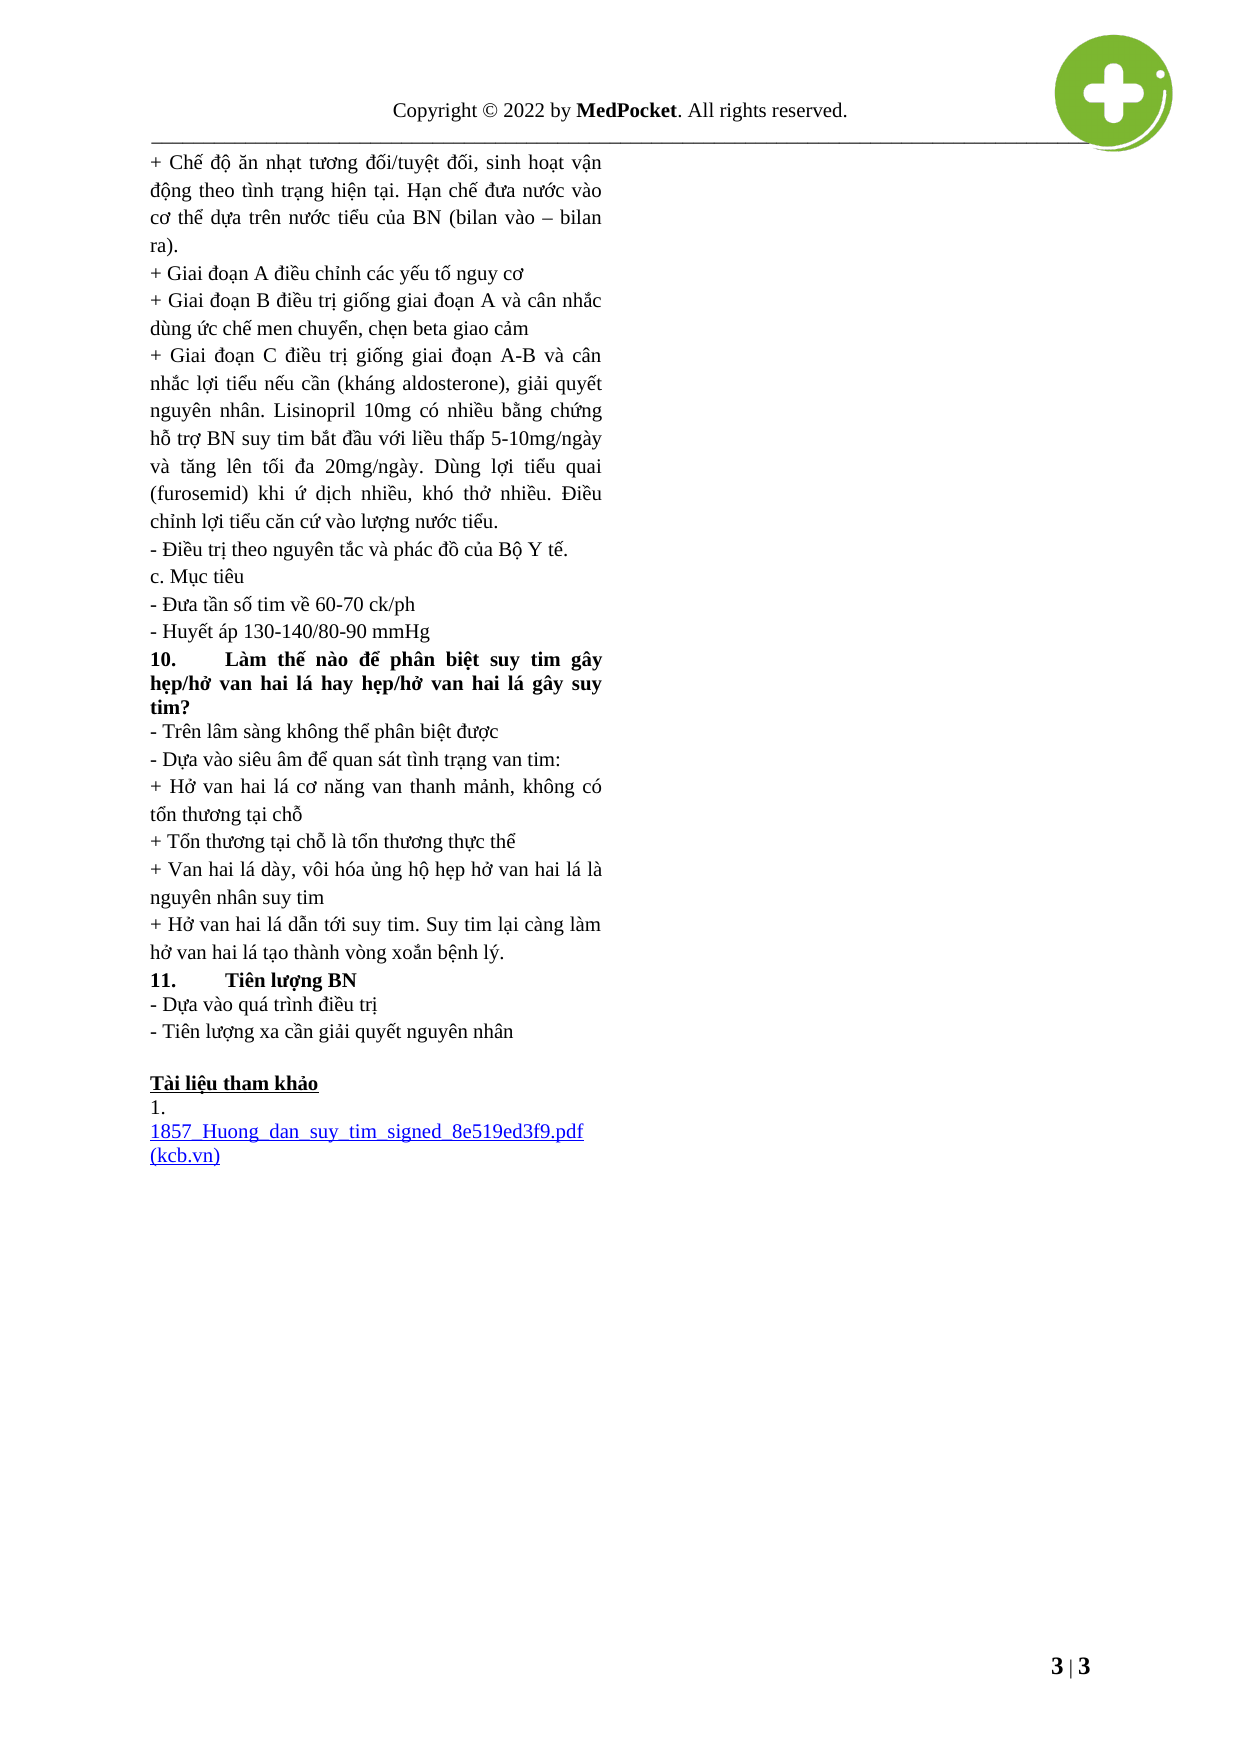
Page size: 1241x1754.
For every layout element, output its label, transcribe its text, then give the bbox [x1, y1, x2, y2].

text - Trên lâm sàng không thể phân biệt được [150, 719, 603, 743]
list 1. 1857_Huong_dan_suy_tim_signed_8e519ed3f9.pdf (kcb.vn) [150, 1095, 603, 1167]
picture [1048, 28, 1177, 157]
list Tài liệu tham khảo [150, 1071, 603, 1095]
text + Giai đoạn A điều chỉnh các yếu tố nguy cơ [150, 260, 603, 284]
text + Van hai lá dày, vôi hóa ủng hộ hẹp hở van hai lá là nguyên nhân suy tim [150, 857, 603, 909]
list Tiên lượng BN [150, 967, 603, 992]
text - Điều trị theo nguyên tắc và phác đồ của Bộ Y tế. [150, 536, 603, 561]
text + Chế độ ăn nhạt tương đối/tuyệt đối, sinh hoạt vận động theo tình trạng hiện tại. Hạn chế đưa nước vào cơ thể dựa trên nước tiểu của BN (bilan vào – bilan ra). [150, 150, 603, 257]
text + Giai đoạn B điều trị giống giai đoạn A và cân nhắc dùng ức chế men chuyển, chẹn beta giao cảm [150, 288, 603, 340]
text - Đưa tần số tim về 60-70 ck/ph [150, 592, 603, 616]
text - Dựa vào siêu âm để quan sát tình trạng van tim: [150, 747, 603, 771]
text + Hở van hai lá cơ năng van thanh mảnh, không có tổn thương tại chỗ [150, 774, 603, 826]
text + Hở van hai lá dẫn tới suy tim. Suy tim lại càng làm hở van hai lá tạo thành vòng xoắn bệnh lý. [150, 912, 603, 964]
text + Tổn thương tại chỗ là tổn thương thực thể [150, 829, 603, 853]
text - Tiên lượng xa cần giải quyết nguyên nhân [150, 1019, 603, 1043]
text - Dựa vào quá trình điều trị [150, 992, 603, 1016]
text c. Mục tiêu [150, 564, 603, 588]
list Làm thế nào để phân biệt suy tim gây hẹp/hở van hai lá hay hẹp/hở van hai lá gây suy tim? [150, 647, 603, 719]
text + Giai đoạn C điều trị giống giai đoạn A-B và cân nhắc lợi tiểu nếu cần (kháng aldosterone), giải quyết nguyên nhân. Lisinopril 10mg có nhiều bằng chứng hỗ trợ BN suy tim bắt đầu với liều thấp 5-10mg/ngày và tăng lên tối đa 20mg/ngày. Dùng lợi tiểu quai (furosemid) khi ứ dịch nhiều, khó thở nhiều. Điều chỉnh lợi tiểu căn cứ vào lượng nước tiểu. [150, 343, 603, 533]
text - Huyết áp 130-140/80-90 mmHg [150, 619, 603, 643]
